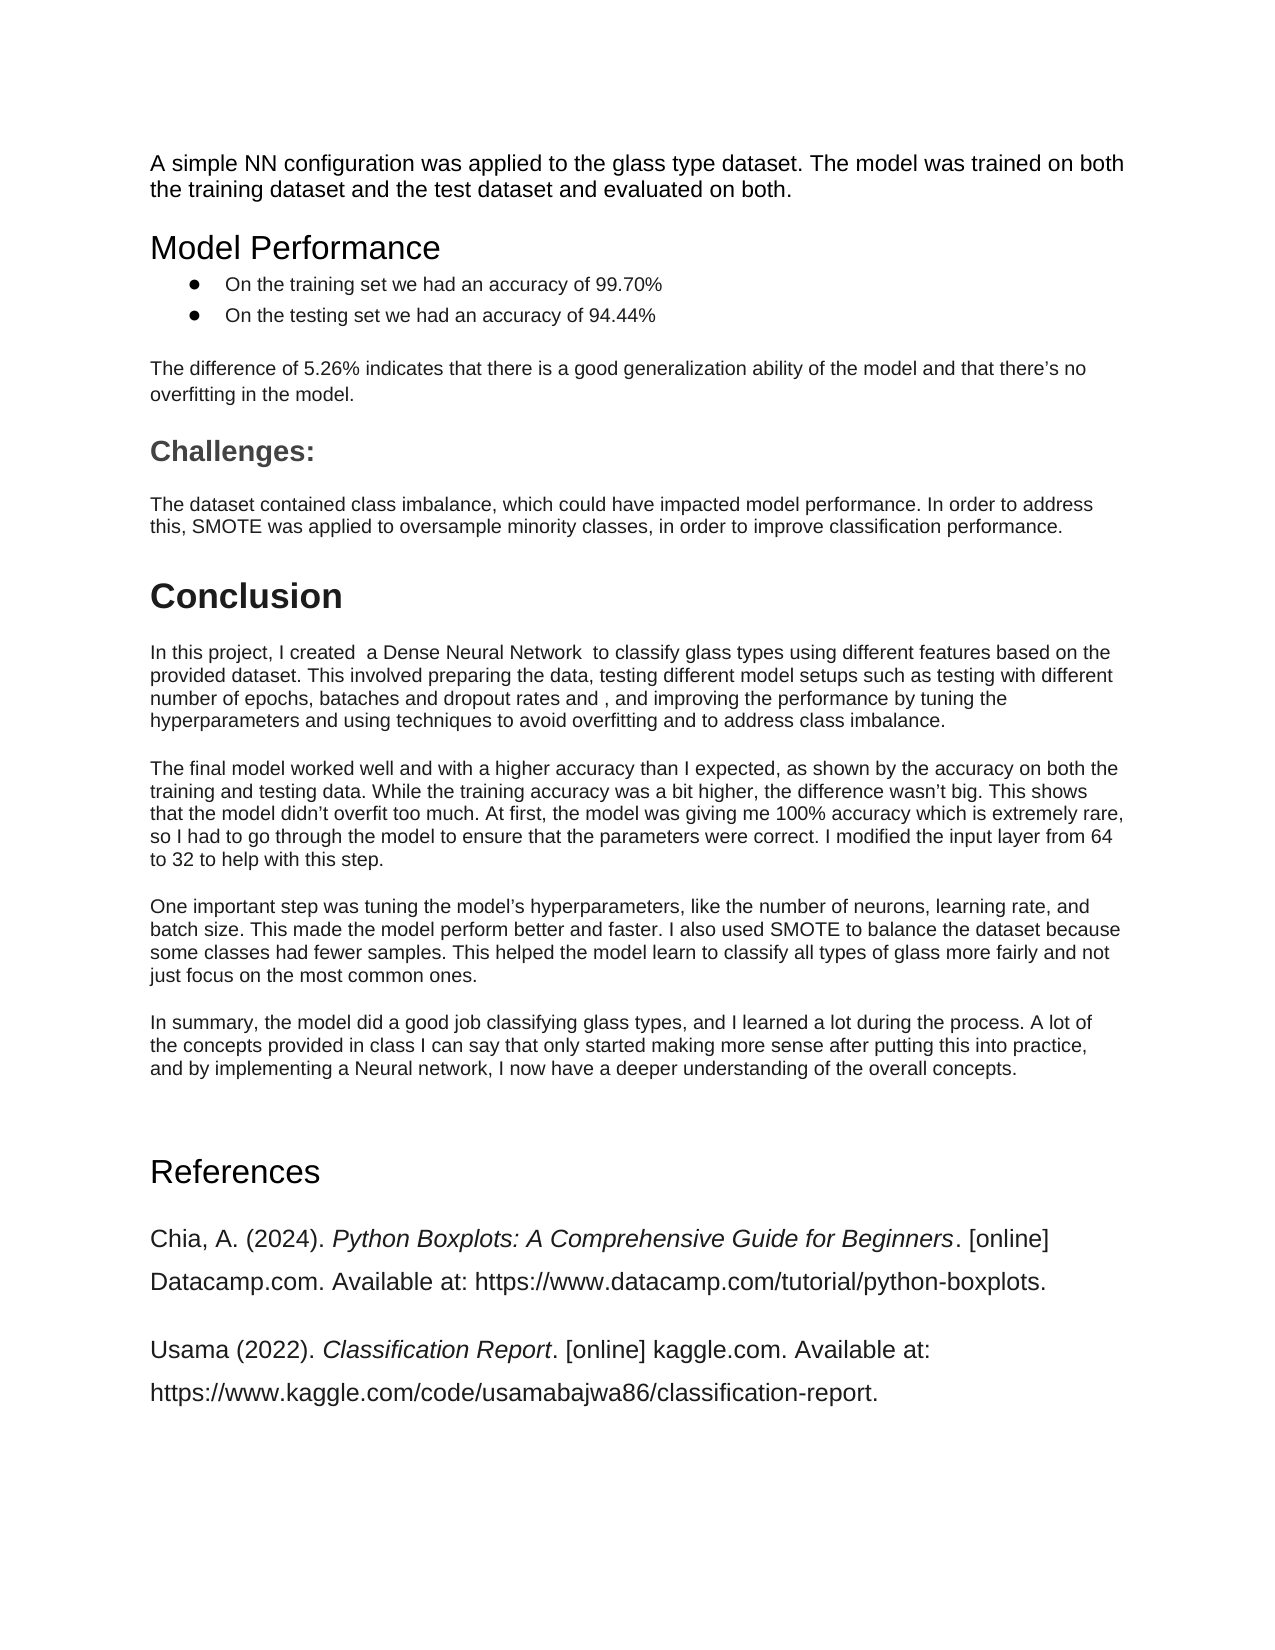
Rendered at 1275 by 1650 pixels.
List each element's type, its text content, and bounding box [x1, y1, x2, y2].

text In summary, the model did a good job classifying glass types, and I learned a lot during the process. A lot of the concepts provided in class I can say that only started making more sense after putting this into practice, and by implementing a Neural network, I now have a deeper understanding of the overall concepts. [150, 1011, 1125, 1079]
subtitle Model Performance [150, 228, 1125, 266]
text In this project, I created a Dense Neural Network to classify glass types using different features based on the provided dataset. This involved preparing the data, testing different model setups such as testing with different number of epochs, bataches and dropout rates and , and improving the performance by tuning the hyperparameters and using techniques to avoid overfitting and to address class imbalance. [150, 641, 1125, 732]
subtitle Conclusion [150, 575, 1125, 616]
text Challenges: [150, 434, 1125, 467]
text A simple NN configuration was applied to the glass type dataset. The model was trained on both the training dataset and the test dataset and evaluated on both. [150, 150, 1125, 203]
text The dataset contained class imbalance, which could have impacted model performance. In order to address this, SMOTE was applied to oversample minority classes, in order to improve classification performance. [150, 492, 1125, 538]
text One important step was tuning the model’s hyperparameters, like the number of neurons, learning rate, and batch size. This made the model perform better and faster. I also used SMOTE to balance the dataset because some classes had fewer samples. This helped the model learn to classify all types of glass more fairly and not just focus on the most common ones. [150, 895, 1125, 986]
text Chia, A. (2024). Python Boxplots: A Comprehensive Guide for Beginners. [online] Datacamp.com. Available at: https://www.datacamp.com/tutorial/python-boxplots. [150, 1224, 1125, 1296]
subtitle References [150, 1152, 1125, 1191]
text The difference of 5.26% indicates that there is a good generalization ability of the model and that there’s no overfitting in the model. [150, 357, 1125, 406]
text Usama (2022). Classification Report. [online] kaggle.com. Available at: https://www.kaggle.com/code/usamabajwa86/classification-report. [150, 1335, 1125, 1407]
list On the testing set we had an accuracy of 94.44% [187, 301, 1125, 327]
list On the training set we had an accuracy of 99.70% [187, 270, 1125, 297]
text The final model worked well and with a higher accuracy than I expected, as shown by the accuracy on both the training and testing data. While the training accuracy was a bit higher, the difference wasn’t big. This shows that the model didn’t overfit too much. At first, the model was giving me 100% accuracy which is extremely rare, so I had to go through the model to ensure that the parameters were correct. I modified the input layer from 64 to 32 to help with this step. [150, 757, 1125, 870]
